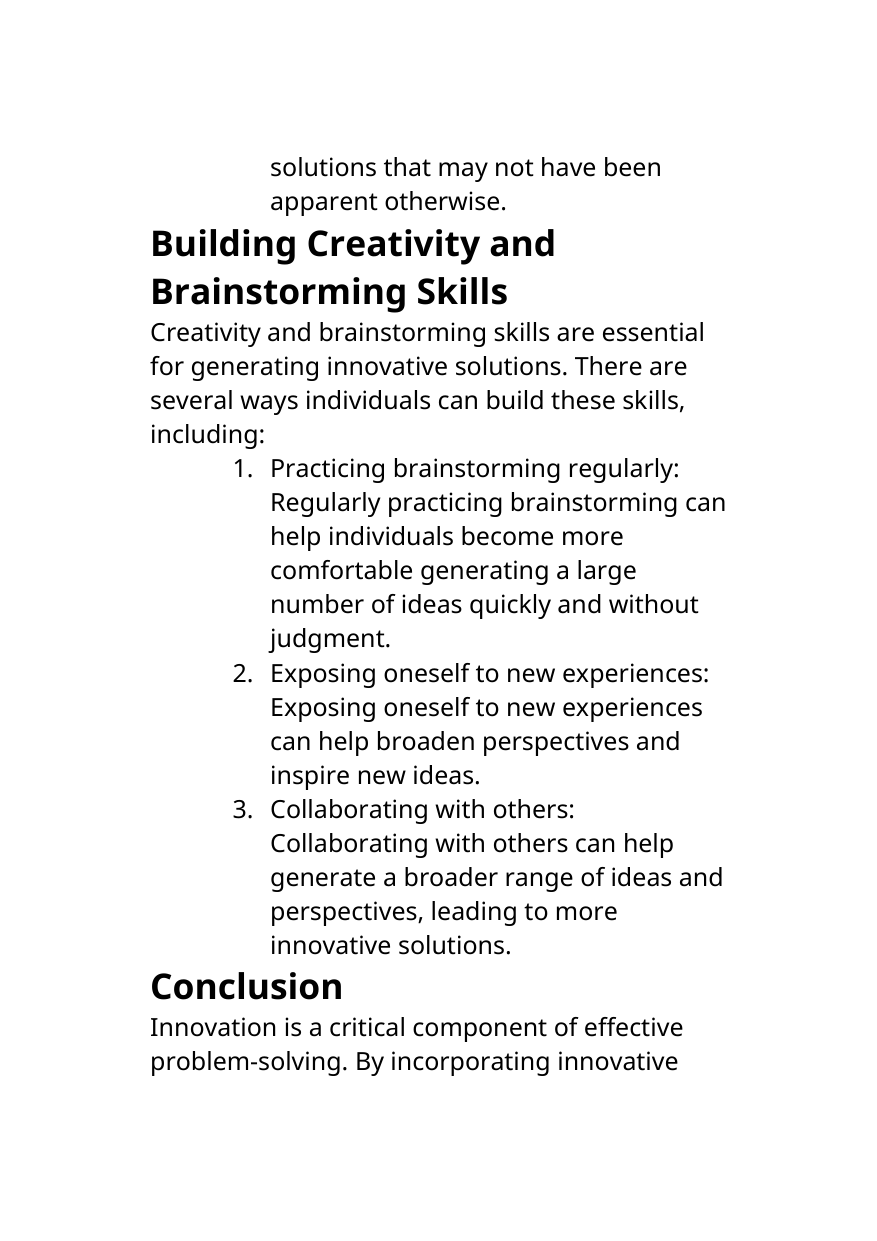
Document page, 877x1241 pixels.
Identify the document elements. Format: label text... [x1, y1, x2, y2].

text Creativity and brainstorming skills are essential for generating innovative solutions. There are several ways individuals can build these skills, including: [150, 314, 727, 451]
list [232, 150, 727, 218]
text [150, 1010, 727, 1078]
subtitle Building Creativity and Brainstorming Skills [150, 218, 727, 314]
list Collaborating with others: Collaborating with others can help generate a broader range of ideas and perspectives, leading to more innovative solutions. [232, 791, 727, 962]
subtitle Conclusion [150, 962, 727, 1010]
list Practicing brainstorming regularly: Regularly practicing brainstorming can help individuals become more comfortable generating a large number of ideas quickly and without judgment. [232, 451, 727, 655]
list Exposing oneself to new experiences: Exposing oneself to new experiences can help broaden perspectives and inspire new ideas. [232, 655, 727, 791]
